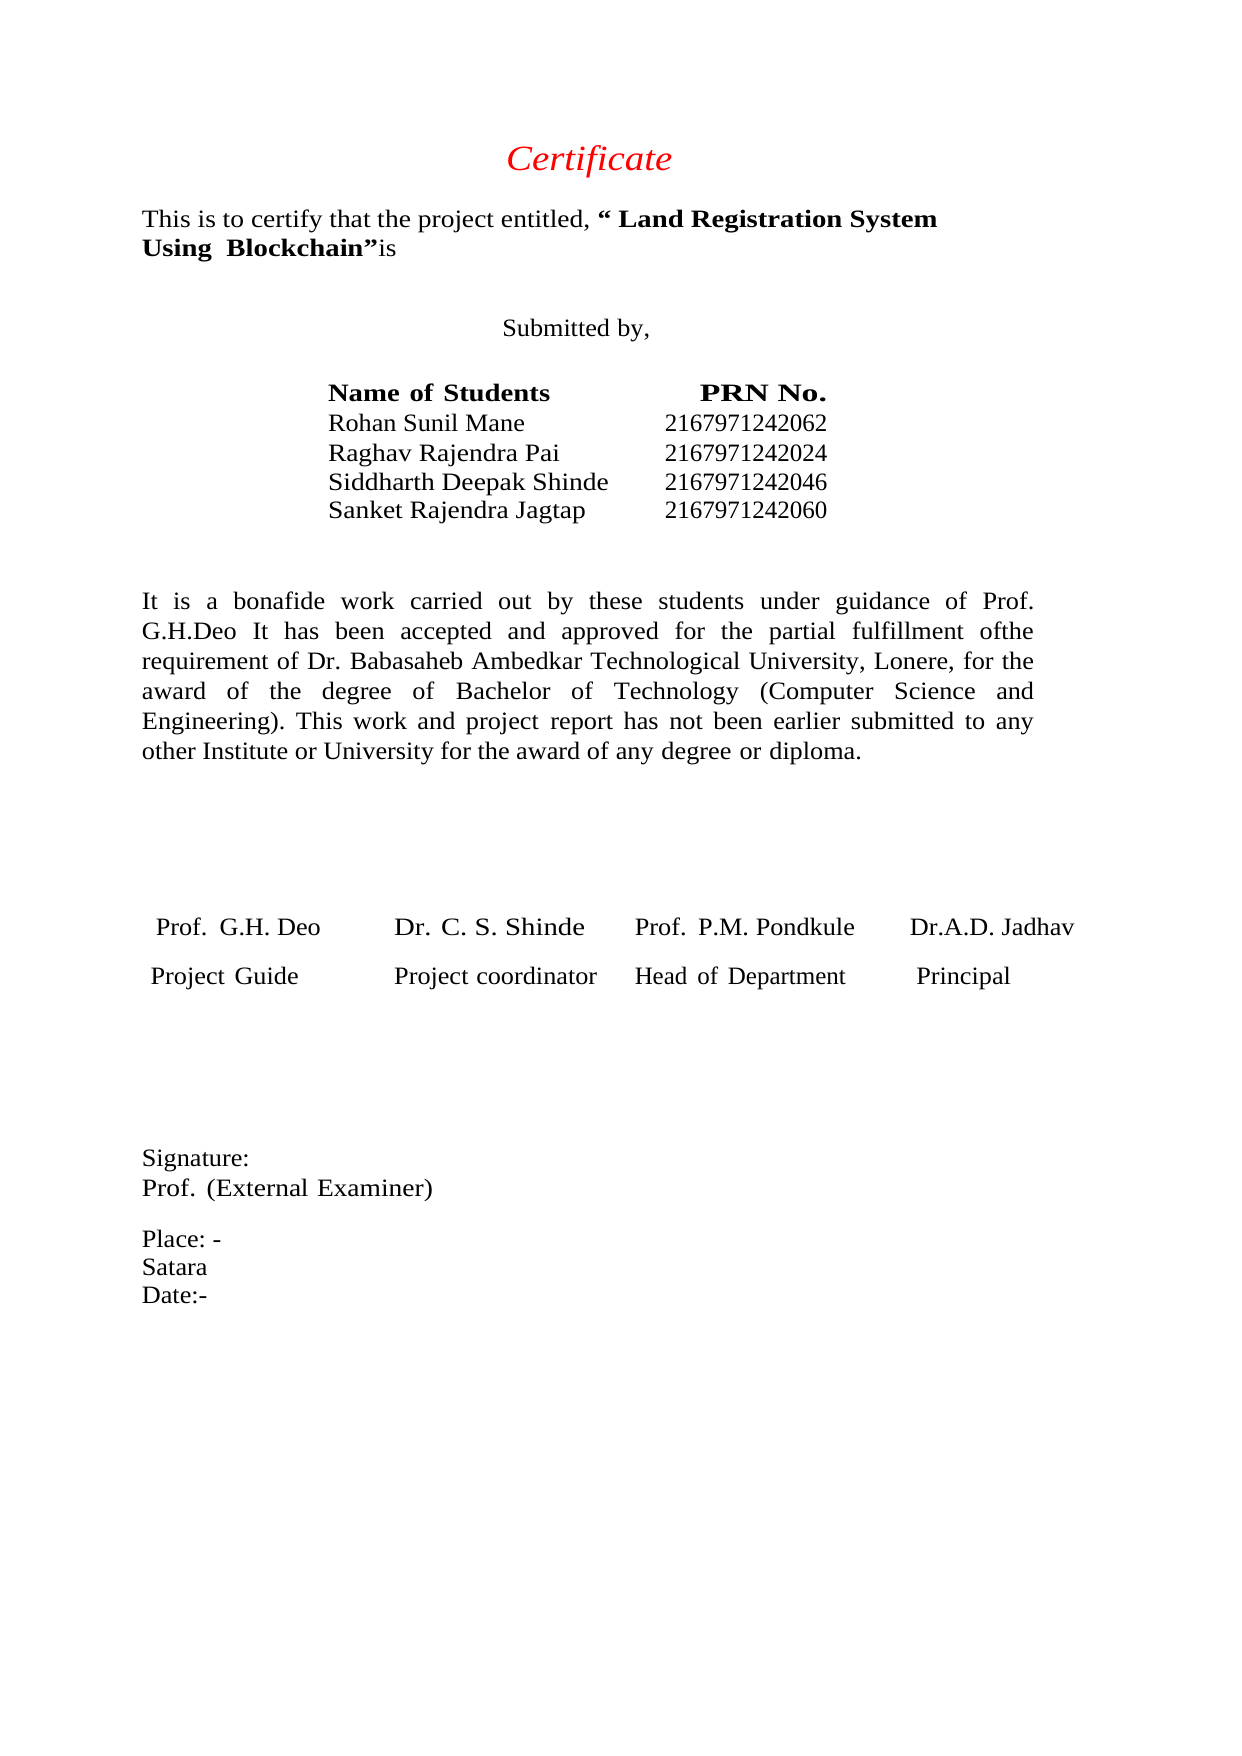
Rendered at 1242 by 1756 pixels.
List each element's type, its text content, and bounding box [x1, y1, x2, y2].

table_cell 2167971242060 [635, 498, 848, 526]
text Certificate [506, 138, 1123, 178]
text Signature: [142, 1143, 1123, 1172]
text Place: - Satara Date:- [142, 1225, 259, 1309]
table_cell 2167971242062 [635, 409, 848, 439]
table_header Name of Students [307, 381, 635, 409]
table_cell 2167971242024 [635, 439, 848, 469]
table_header Prof. G.H. Deo [130, 914, 357, 953]
table_cell 2167971242046 [635, 469, 848, 498]
table_header Dr.A.D. Jadhav [883, 914, 1095, 953]
table_header Dr. C. S. Shinde [358, 914, 616, 953]
table_cell Head of Department [616, 953, 882, 992]
table_cell Principal [883, 953, 1095, 992]
table_cell Sanket Rajendra Jagtap [307, 498, 635, 526]
text Prof. (External Examiner) [142, 1173, 1123, 1202]
table_header Prof. P.M. Pondkule [616, 914, 882, 953]
text It is a bonafide work carried out by these students under guidance of Prof. G.H.Deo It has been accepted and approved for the partial fulfillment ofthe requirement of Dr. Babasaheb Ambedkar Technological University, Lonere, for the award of the degree of Bachelor of Technology (Computer Science and Engineering). This work and project report has not been earlier submitted to any other Institute or University for the award of any degree or diploma. [142, 586, 1034, 765]
table_cell Project Guide [130, 953, 357, 992]
table_cell Project coordinator [358, 953, 616, 992]
table_cell Siddharth Deepak Shinde [307, 469, 635, 498]
text Submitted by, [502, 313, 1123, 341]
table_cell Raghav Rajendra Pai [307, 439, 635, 469]
table_cell Rohan Sunil Mane [307, 409, 635, 439]
table_header PRN No. [635, 381, 848, 409]
text This is to certify that the project entitled, “ Land Registration System Using Blockchain”is [142, 205, 947, 262]
